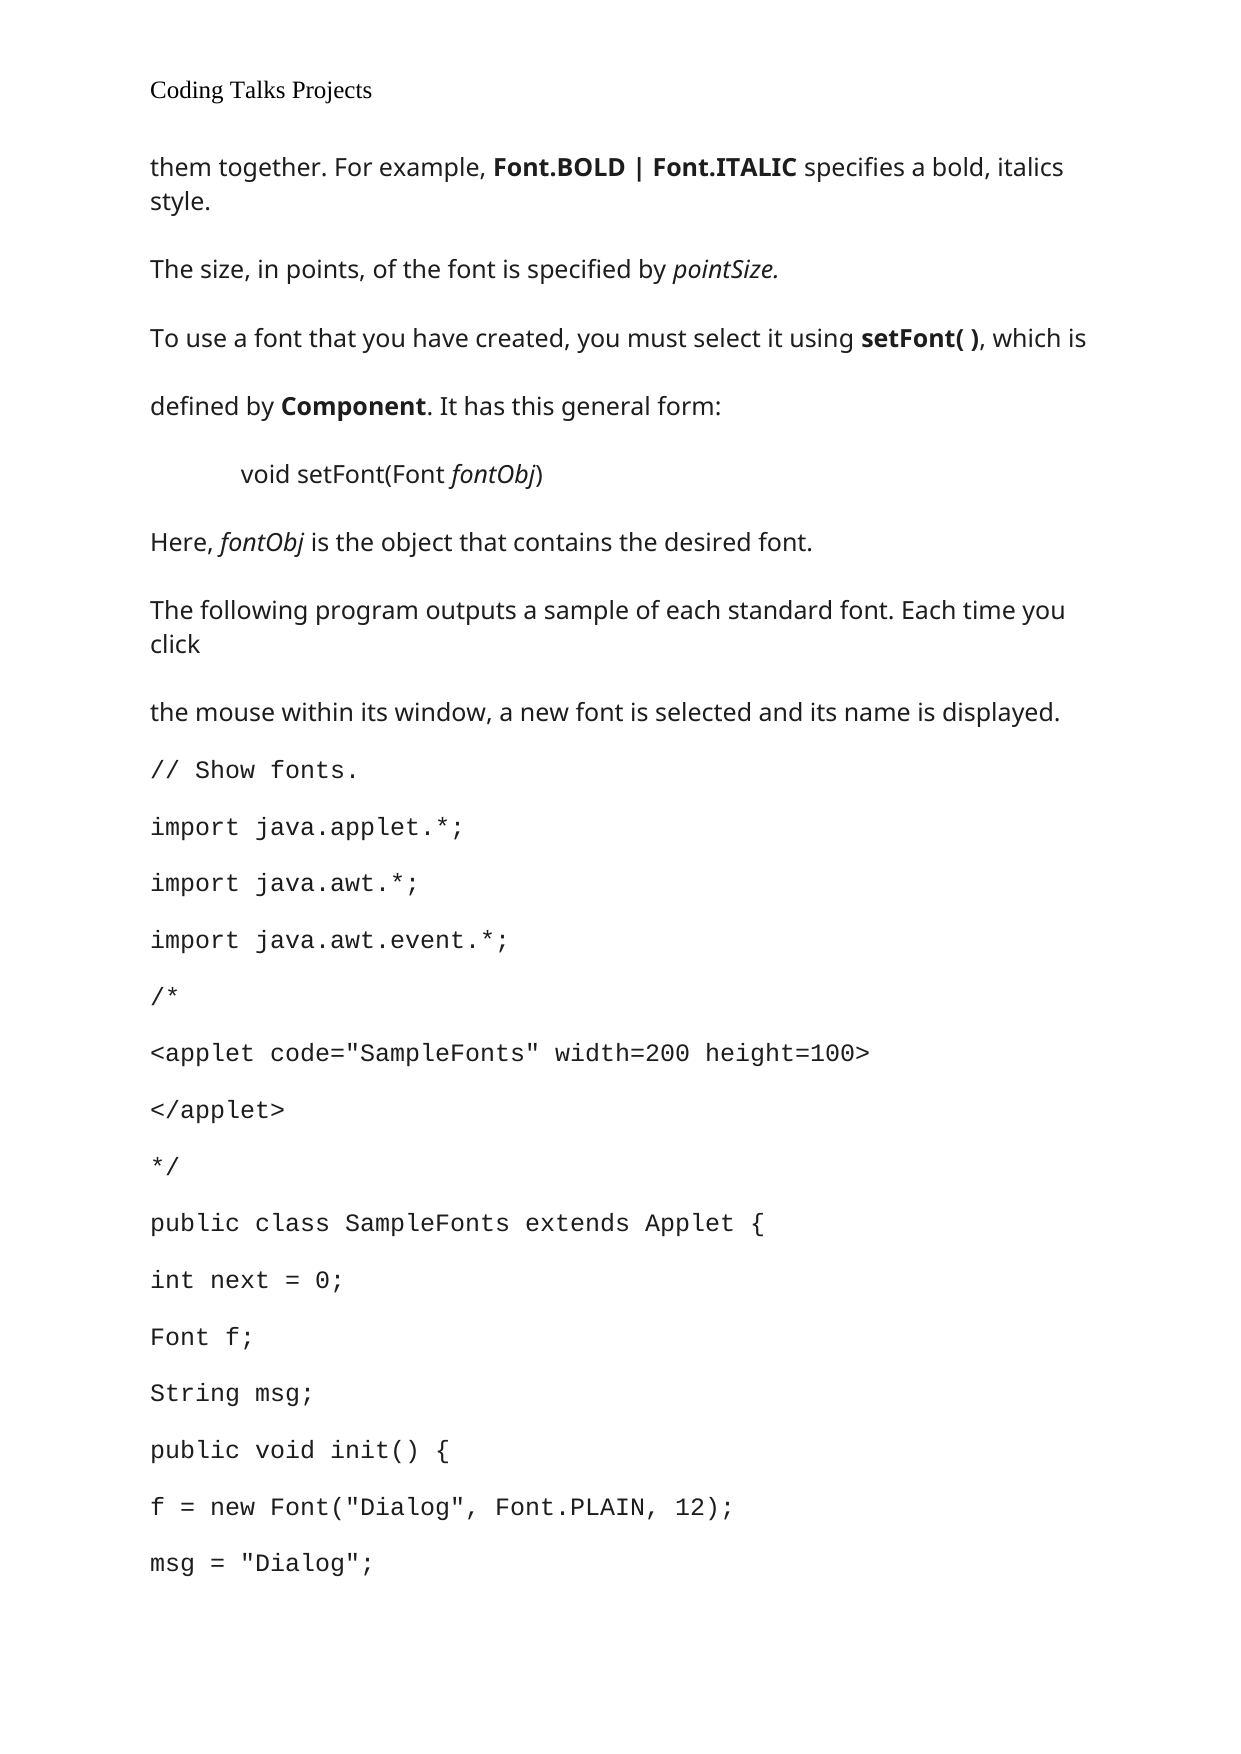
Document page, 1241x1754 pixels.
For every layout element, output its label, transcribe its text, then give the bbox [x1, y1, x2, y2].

text import java.applet.*; [150, 814, 1090, 842]
text To use a font that you have created, you must select it using setFont( ), which is [150, 320, 1090, 354]
text msg = "Dialog"; [150, 1551, 1090, 1579]
text import java.awt.event.*; [150, 927, 1090, 956]
text <applet code="SampleFonts" width=200 height=100> [150, 1041, 1090, 1069]
text */ [150, 1154, 1090, 1182]
text /* [150, 984, 1090, 1012]
text import java.awt.*; [150, 871, 1090, 899]
text Here, fontObj is the object that contains the desired font. [150, 525, 1090, 559]
text them together. For example, Font.BOLD | Font.ITALIC specifies a bold, italics style. [150, 150, 1090, 218]
text f = new Font("Dialog", Font.PLAIN, 12); [150, 1494, 1090, 1522]
text The size, in points, of the font is specified by pointSize. [150, 252, 1090, 286]
text public void init() { [150, 1437, 1090, 1466]
text void setFont(Font fontObj) [150, 457, 1090, 491]
text the mouse within its window, a new font is selected and its name is displayed. [150, 695, 1090, 729]
text defined by Component. It has this general form: [150, 388, 1090, 422]
text Font f; [150, 1324, 1090, 1352]
text </applet> [150, 1097, 1090, 1126]
text // Show fonts. [150, 757, 1090, 786]
text public class SampleFonts extends Applet { [150, 1211, 1090, 1239]
text String msg; [150, 1381, 1090, 1409]
text int next = 0; [150, 1267, 1090, 1296]
text The following program outputs a sample of each standard font. Each time you click [150, 593, 1090, 661]
